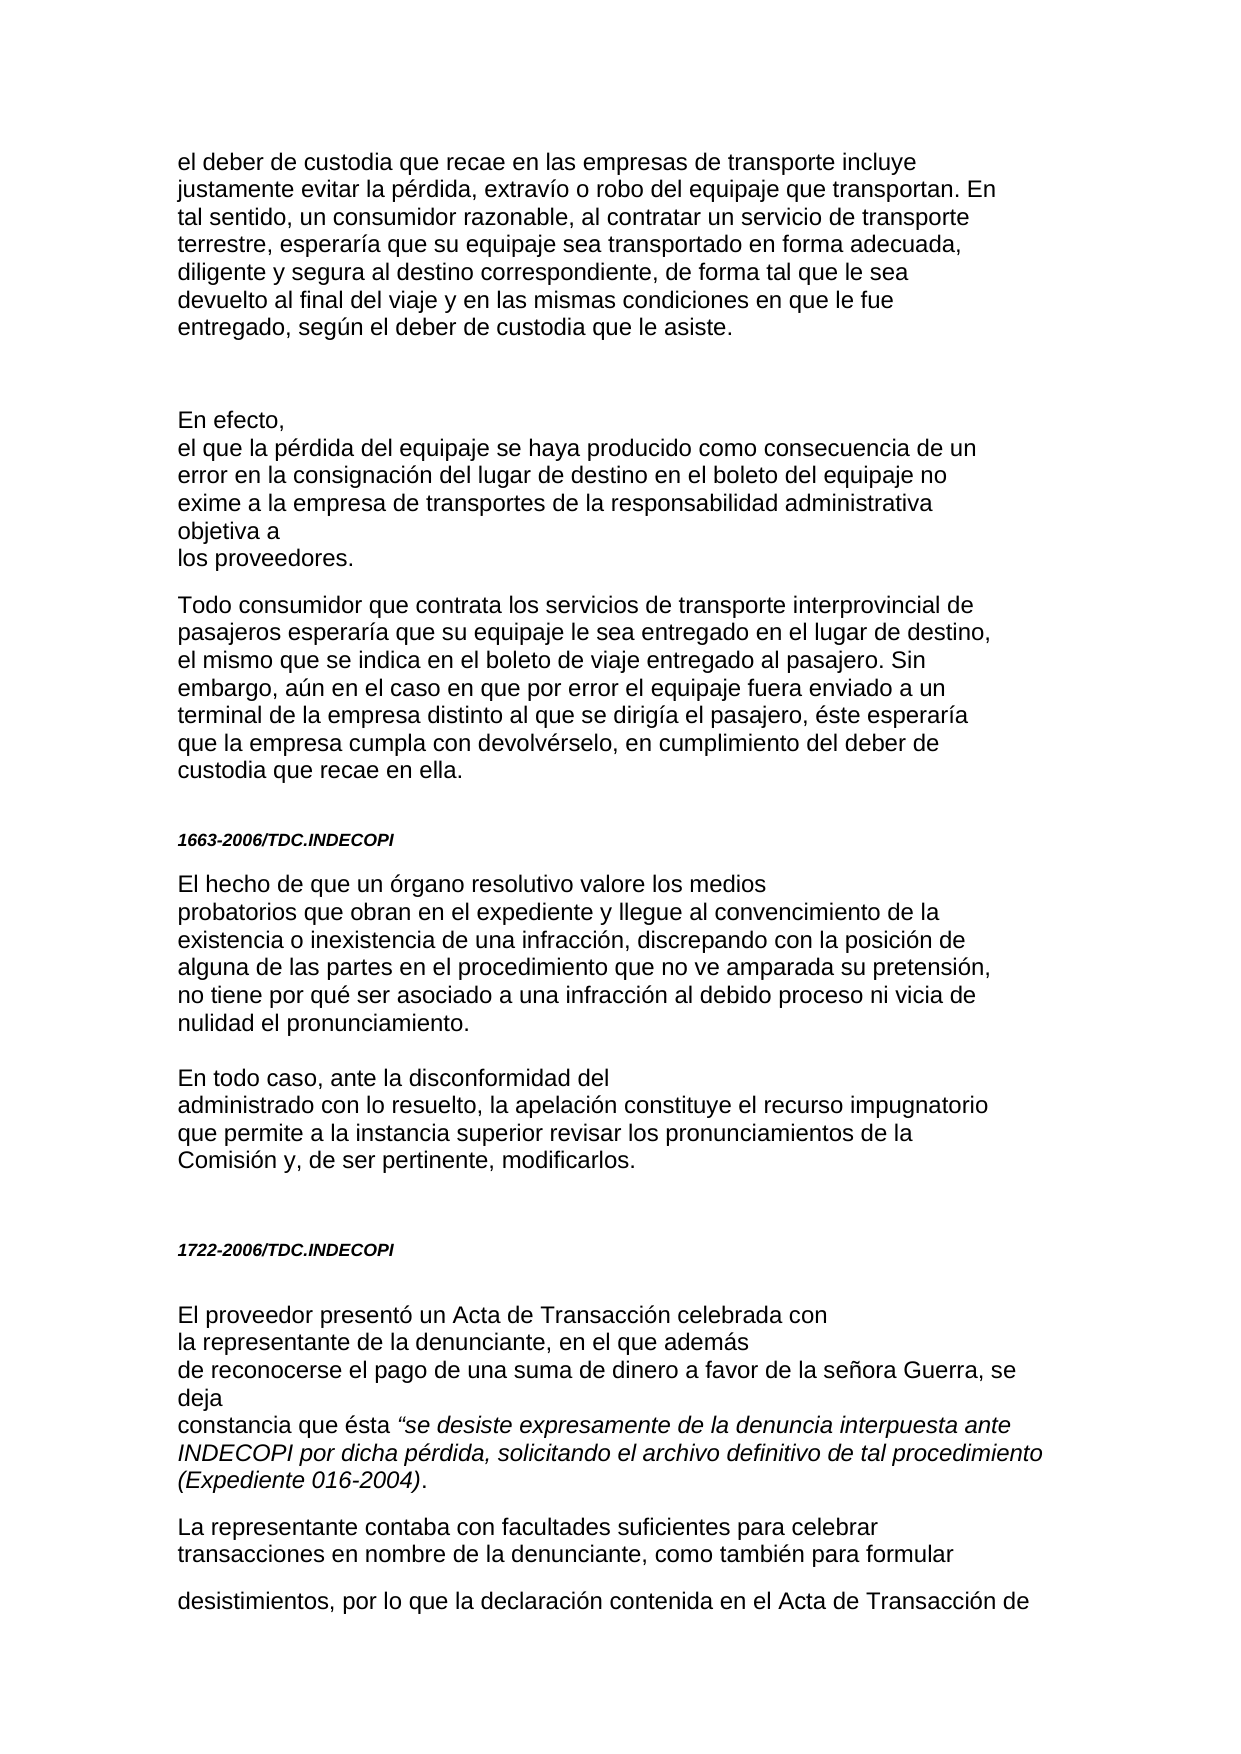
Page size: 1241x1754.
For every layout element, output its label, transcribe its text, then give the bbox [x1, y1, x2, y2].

text constancia que ésta “se desiste expresamente de la denuncia interpuesta ante [177, 1411, 1063, 1439]
text embargo, aún en el caso en que por error el equipaje fuera enviado a un [177, 673, 1063, 701]
text diligente y segura al destino correspondiente, de forma tal que le sea [177, 258, 1063, 286]
text exime a la empresa de transportes de la responsabilidad administrativa [177, 489, 1063, 517]
text el que la pérdida del equipaje se haya producido como consecuencia de un [177, 434, 1063, 461]
text entregado, según el deber de custodia que le asiste. [177, 313, 1063, 341]
text Todo consumidor que contrata los servicios de transporte interprovincial de [177, 591, 1063, 618]
text existencia o inexistencia de una infracción, discrepando con la posición de [177, 926, 1063, 953]
text el deber de custodia que recae en las empresas de transporte incluye [177, 148, 1063, 175]
text alguna de las partes en el procedimiento que no ve amparada su pretensión, [177, 953, 1063, 981]
text error en la consignación del lugar de destino en el boleto del equipaje no [177, 461, 1063, 489]
text pasajeros esperaría que su equipaje le sea entregado en el lugar de destino, [177, 618, 1063, 646]
text El proveedor presentó un Acta de Transacción celebrada con [177, 1301, 1063, 1328]
text desistimientos, por lo que la declaración contenida en el Acta de Transacción de [177, 1587, 1063, 1614]
text 1722-2006/TDC.INDECOPI [177, 1239, 1063, 1260]
text de reconocerse el pago de una suma de dinero a favor de la señora Guerra, se deja [177, 1356, 1063, 1411]
text transacciones en nombre de la denunciante, como también para formular [177, 1540, 1063, 1568]
text probatorios que obran en el expediente y llegue al convencimiento de la [177, 898, 1063, 926]
text devuelto al final del viaje y en las mismas condiciones en que le fue [177, 286, 1063, 313]
text administrado con lo resuelto, la apelación constituye el recurso impugnatorio [177, 1091, 1063, 1119]
text 1663-2006/TDC.INDECOPI [177, 829, 1063, 850]
text nulidad el pronunciamiento. [177, 1008, 1063, 1036]
text los proveedores. [177, 544, 1063, 572]
text INDECOPI por dicha pérdida, solicitando el archivo definitivo de tal procedimiento [177, 1439, 1063, 1466]
text justamente evitar la pérdida, extravío o robo del equipaje que transportan. En [177, 175, 1063, 203]
text la representante de la denunciante, en el que además [177, 1328, 1063, 1356]
text el mismo que se indica en el boleto de viaje entregado al pasajero. Sin [177, 646, 1063, 673]
text tal sentido, un consumidor razonable, al contratar un servicio de transporte [177, 203, 1063, 230]
text que permite a la instancia superior revisar los pronunciamientos de la [177, 1119, 1063, 1146]
text Comisión y, de ser pertinente, modificarlos. [177, 1146, 1063, 1174]
text En todo caso, ante la disconformidad del [177, 1064, 1063, 1091]
text El hecho de que un órgano resolutivo valore los medios [177, 870, 1063, 898]
text La representante contaba con facultades suficientes para celebrar [177, 1513, 1063, 1540]
text que la empresa cumpla con devolvérselo, en cumplimiento del deber de [177, 729, 1063, 756]
text no tiene por qué ser asociado a una infracción al debido proceso ni vicia de [177, 981, 1063, 1008]
text terminal de la empresa distinto al que se dirigía el pasajero, éste esperaría [177, 701, 1063, 729]
text custodia que recae en ella. [177, 756, 1063, 784]
text objetiva a [177, 517, 1063, 544]
text (Expediente 016-2004). [177, 1466, 1063, 1494]
text En efecto, [177, 406, 1063, 434]
text terrestre, esperaría que su equipaje sea transportado en forma adecuada, [177, 230, 1063, 258]
